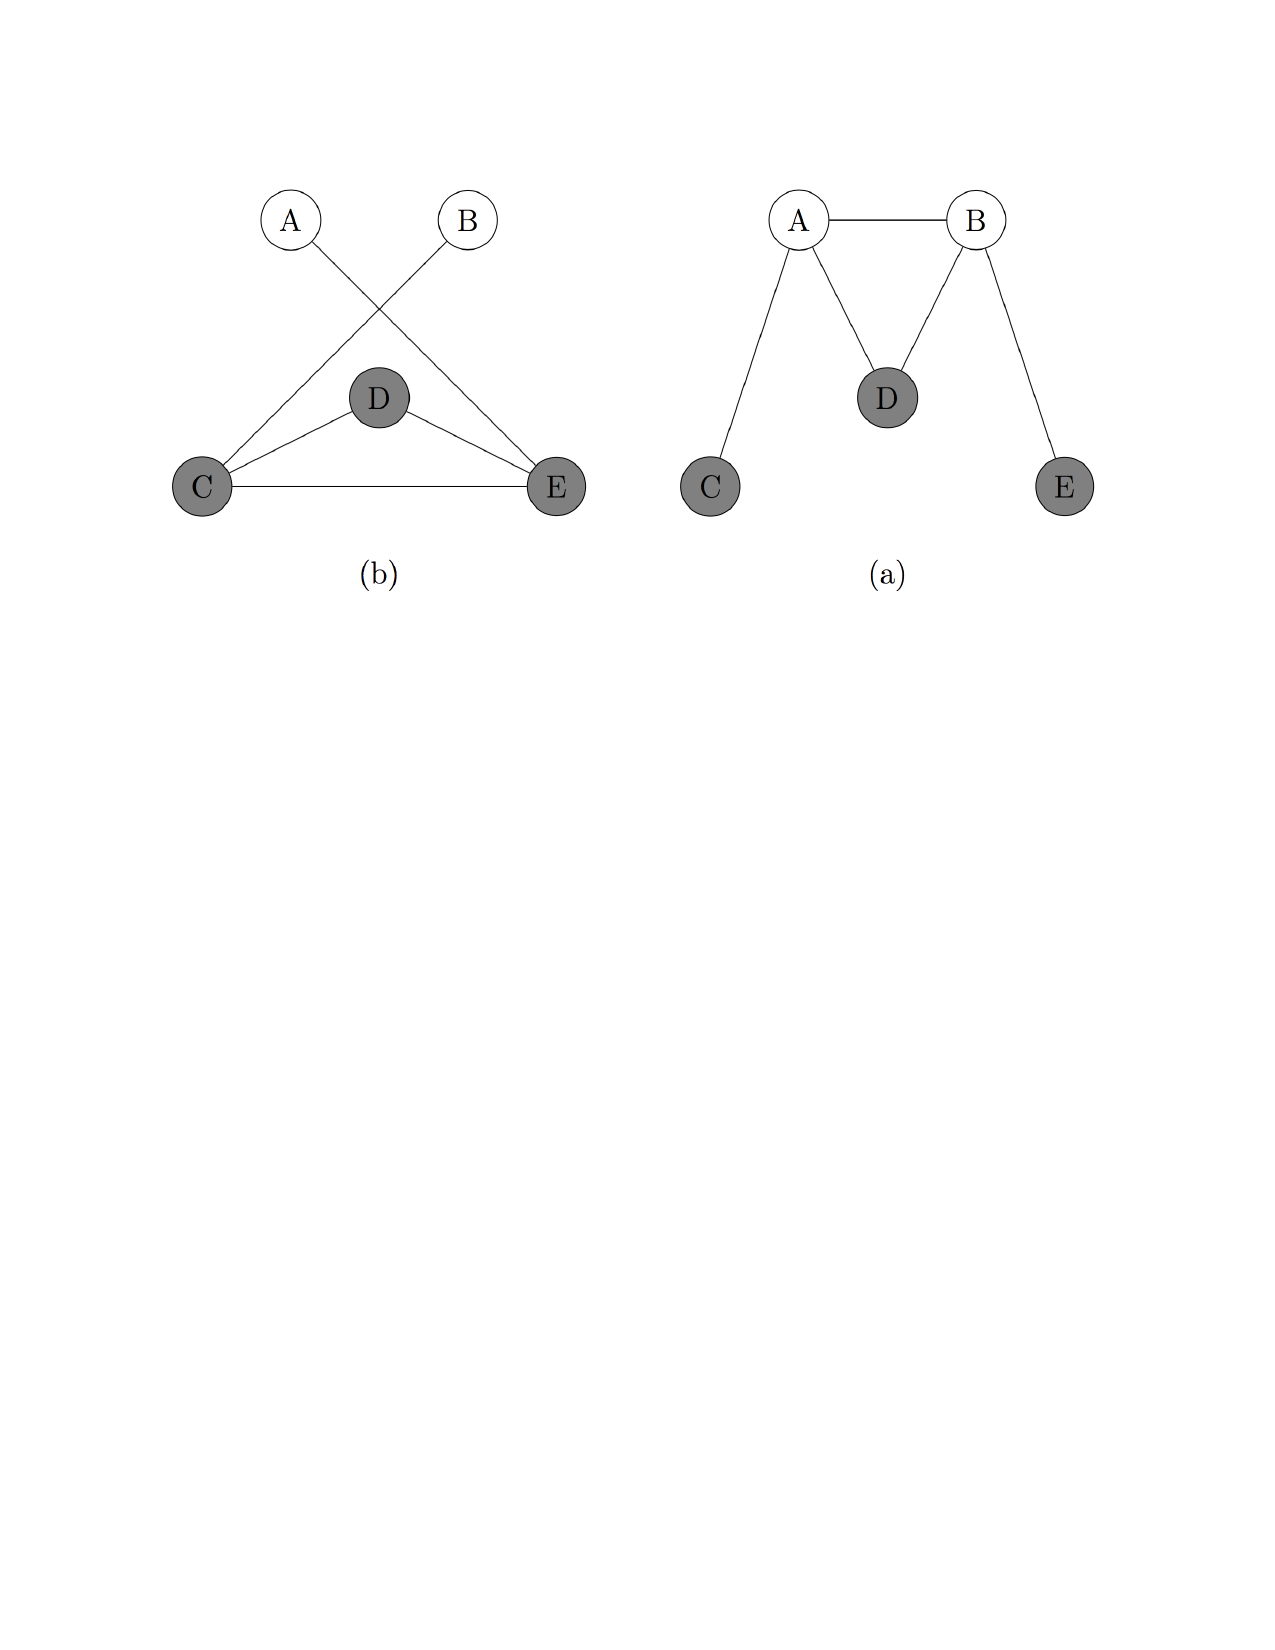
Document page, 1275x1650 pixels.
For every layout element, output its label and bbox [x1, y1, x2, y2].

picture [150, 150, 1125, 608]
